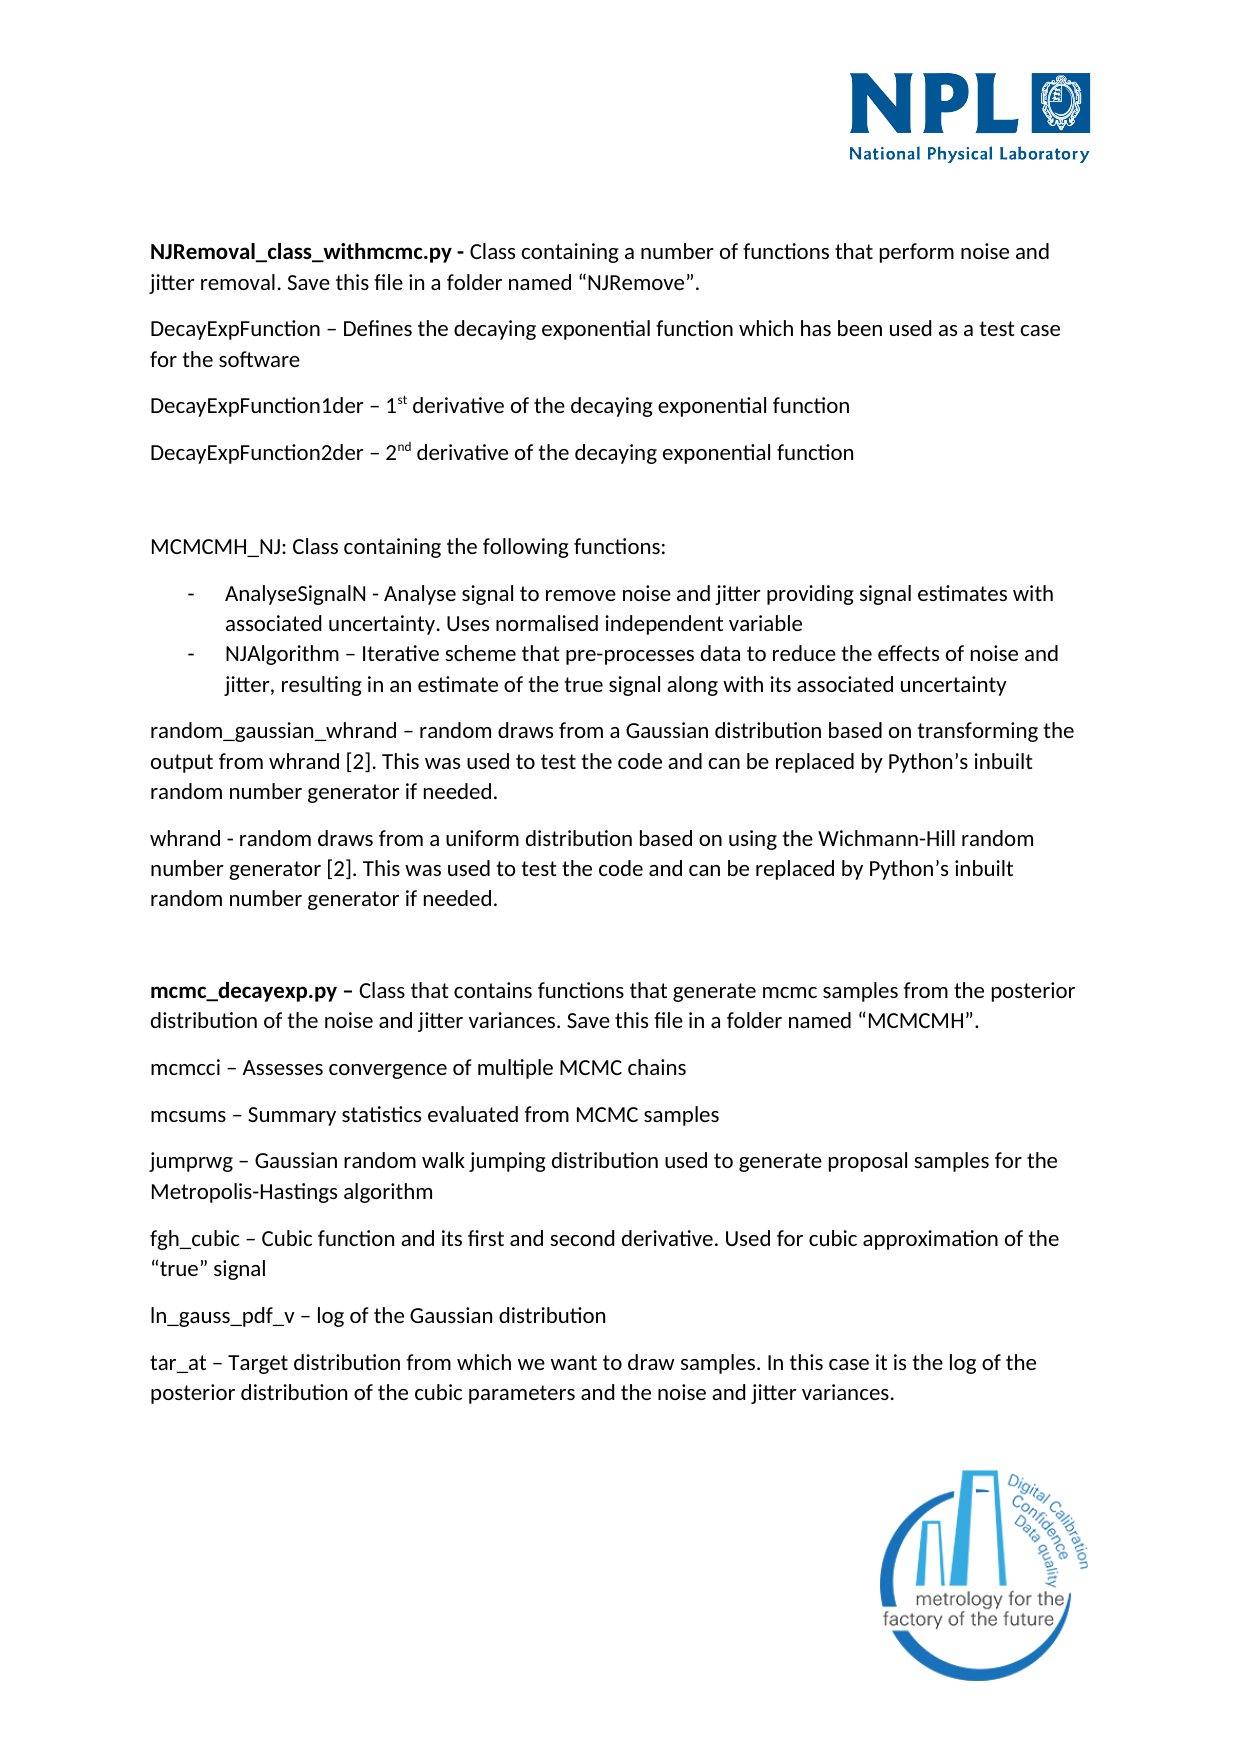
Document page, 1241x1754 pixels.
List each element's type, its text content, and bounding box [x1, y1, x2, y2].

text ln_gauss_pdf_v – log of the Gaussian distribution [150, 1301, 1090, 1329]
text MCMCMH_NJ: Class containing the following functions: [150, 532, 1090, 560]
text whrand - random draws from a uniform distribution based on using the Wichmann-Hill random number generator [2]. This was used to test the code and can be replaced by Python’s inbuilt random number generator if needed. [150, 824, 1090, 912]
text random_gaussian_whrand – random draws from a Gaussian distribution based on transforming the output from whrand [2]. This was used to test the code and can be replaced by Python’s inbuilt random number generator if needed. [150, 717, 1090, 805]
text DecayExpFunction – Defines the decaying exponential function which has been used as a test case for the software [150, 314, 1090, 373]
list AnalyseSignalN - Analyse signal to remove noise and jitter providing signal estimates with associated uncertainty. Uses normalised independent variable [187, 579, 1090, 637]
text jumprwg – Gaussian random walk jumping distribution used to generate proposal samples for the Metropolis-Hastings algorithm [150, 1147, 1090, 1205]
text DecayExpFunction1der – 1st derivative of the decaying exponential function [150, 392, 1090, 420]
text tar_at – Target distribution from which we want to draw samples. In this case it is the log of the posterior distribution of the cubic parameters and the noise and jitter variances. [150, 1348, 1090, 1406]
list NJAlgorithm – Iterative scheme that pre-processes data to reduce the effects of noise and jitter, resulting in an estimate of the true signal along with its associated uncertainty [187, 639, 1090, 698]
text fgh_cubic – Cubic function and its first and second derivative. Used for cubic approximation of the “true” signal [150, 1224, 1090, 1282]
text mcmc_decayexp.py – Class that contains functions that generate mcmc samples from the posterior distribution of the noise and jitter variances. Save this file in a folder named “MCMCMH”. [150, 976, 1090, 1034]
picture [880, 1470, 1091, 1681]
text mcmcci – Assesses convergence of multiple MCMC chains [150, 1053, 1090, 1081]
text DecayExpFunction2der – 2nd derivative of the decaying exponential function [150, 438, 1090, 467]
picture [850, 73, 1091, 163]
text NJRemoval_class_withmcmc.py - Class containing a number of functions that perform noise and jitter removal. Save this file in a folder named “NJRemove”. [150, 237, 1090, 296]
text mcsums – Summary statistics evaluated from MCMC samples [150, 1100, 1090, 1128]
